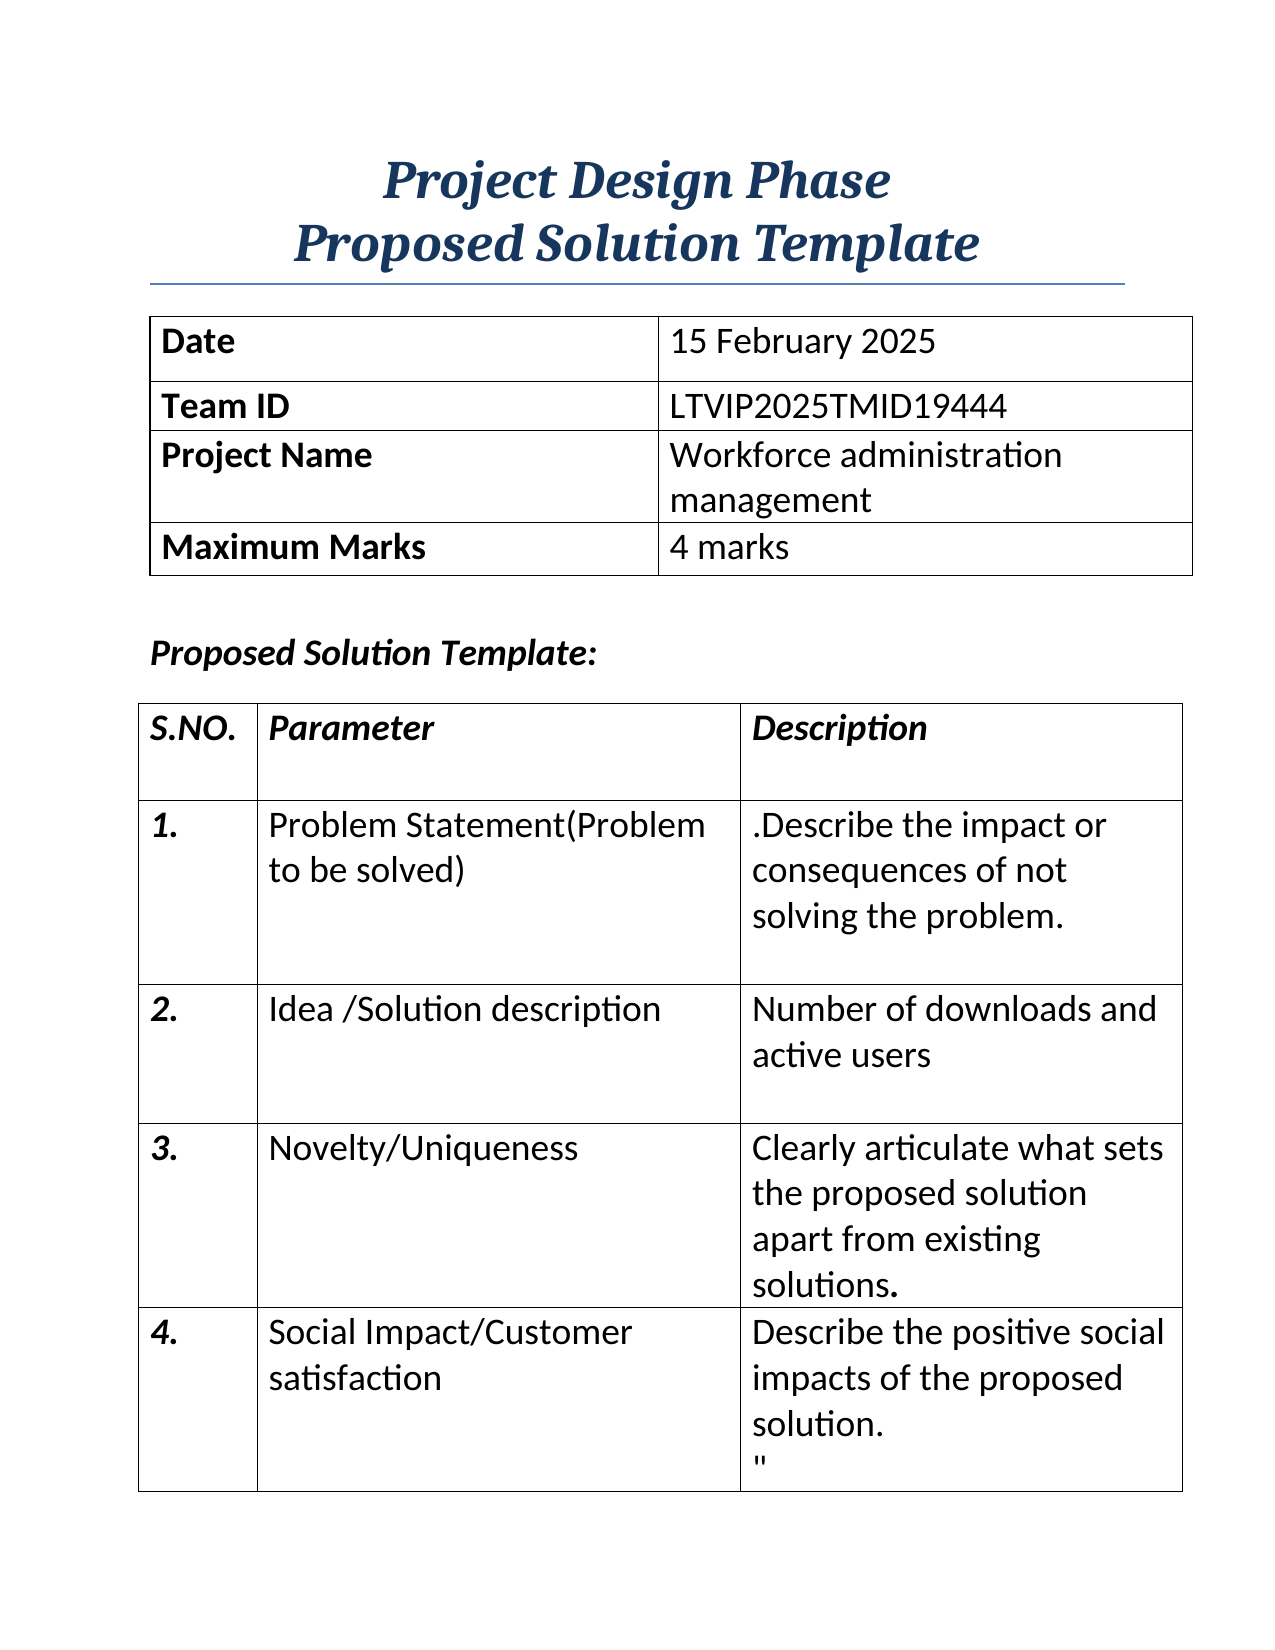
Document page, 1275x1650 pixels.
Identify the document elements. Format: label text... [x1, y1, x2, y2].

title Proposed Solution Template [150, 212, 1125, 283]
table_cell Describe the positive social impacts of the proposed solution. " [741, 1308, 1182, 1491]
table_cell 2. [139, 985, 257, 1122]
table_cell Social Impact/Customer satisfaction [258, 1308, 740, 1491]
table_header Date [151, 317, 658, 381]
table_cell Workforce administration management [659, 431, 1192, 522]
table_cell Maximum Marks [151, 523, 658, 575]
table_cell Team ID [151, 382, 658, 429]
table_cell 1. [139, 801, 257, 984]
table_cell 4. [139, 1308, 257, 1491]
table_header Description [741, 704, 1182, 799]
table_cell Clearly articulate what sets the proposed solution apart from existing solutions. [741, 1124, 1182, 1307]
table_cell Number of downloads and active users [741, 985, 1182, 1122]
table_header 15 February 2025 [659, 317, 1192, 381]
table_header Parameter [258, 704, 740, 799]
table_cell 3. [139, 1124, 257, 1307]
text Proposed Solution Template: [150, 629, 1125, 675]
table_cell Idea /Solution description [258, 985, 740, 1122]
table_cell Project Name [151, 431, 658, 522]
table_cell Novelty/Uniqueness [258, 1124, 740, 1307]
table_cell Problem Statement(Problem to be solved) [258, 801, 740, 984]
table_cell 4 marks [659, 523, 1192, 575]
table_cell LTVIP2025TMID19444 [659, 382, 1192, 429]
title Project Design Phase [150, 150, 1125, 212]
table_header S.NO. [139, 704, 257, 799]
table_cell .Describe the impact or consequences of not solving the problem. [741, 801, 1182, 984]
